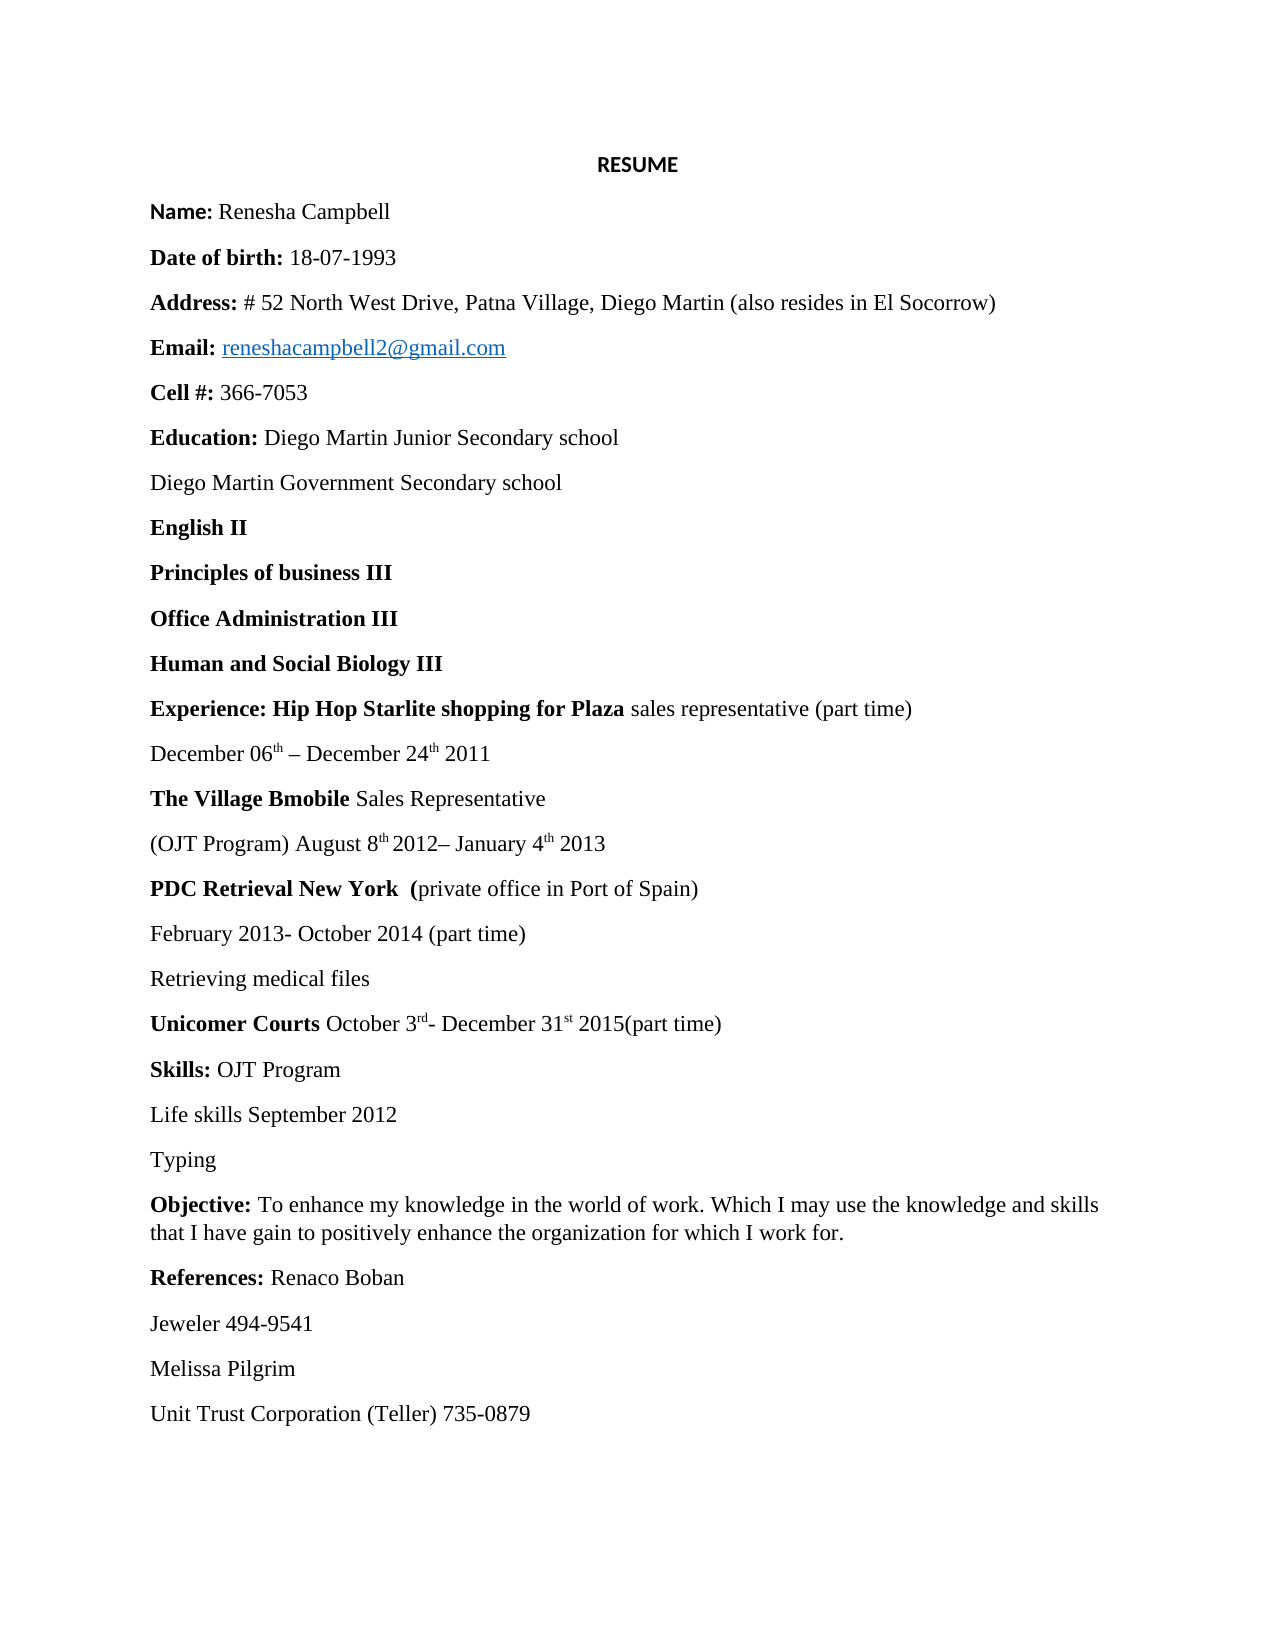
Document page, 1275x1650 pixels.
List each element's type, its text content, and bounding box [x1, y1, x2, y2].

text Life skills September 2012 [150, 1101, 1125, 1127]
text Office Administration III [150, 604, 1125, 631]
text Melissa Pilgrim [150, 1355, 1125, 1381]
text December 06th – December 24th 2011 [150, 740, 1125, 766]
text Education: Diego Martin Junior Secondary school [150, 424, 1125, 451]
text Human and Social Biology III [150, 650, 1125, 676]
text Jeweler 494-9541 [150, 1309, 1125, 1336]
text Experience: Hip Hop Starlite shopping for Plaza sales representative (part time) [150, 695, 1125, 721]
text Diego Martin Government Secondary school [150, 469, 1125, 496]
text Objective: To enhance my knowledge in the world of work. Which I may use the knowledge and skills that I have gain to positively enhance the organization for which I work for. [150, 1191, 1125, 1246]
text Email: reneshacampbell2@gmail.com [150, 334, 1125, 360]
text Typing [150, 1146, 1125, 1172]
text Principles of business III [150, 559, 1125, 586]
text Date of birth: 18-07-1993 [150, 244, 1125, 270]
text References: Renaco Boban [150, 1264, 1125, 1291]
text Unicomer Courts October 3rd- December 31st 2015(part time) [150, 1011, 1125, 1037]
text Name: Renesha Campbell [150, 197, 1125, 225]
text February 2013- October 2014 (part time) [150, 920, 1125, 947]
text Skills: OJT Program [150, 1056, 1125, 1082]
text English II [150, 514, 1125, 541]
text Unit Trust Corporation (Teller) 735-0879 [150, 1400, 1125, 1426]
text PDC Retrieval New York (private office in Port of Spain) [150, 875, 1125, 902]
text Cell #: 366-7053 [150, 379, 1125, 405]
text Address: # 52 North West Drive, Patna Village, Diego Martin (also resides in El Socorrow) [150, 289, 1125, 315]
text (OJT Program) August 8th 2012– January 4th 2013 [150, 830, 1125, 856]
text Retrieving medical files [150, 965, 1125, 992]
text RESUME [150, 150, 1125, 178]
text The Village Bmobile Sales Representative [150, 785, 1125, 811]
